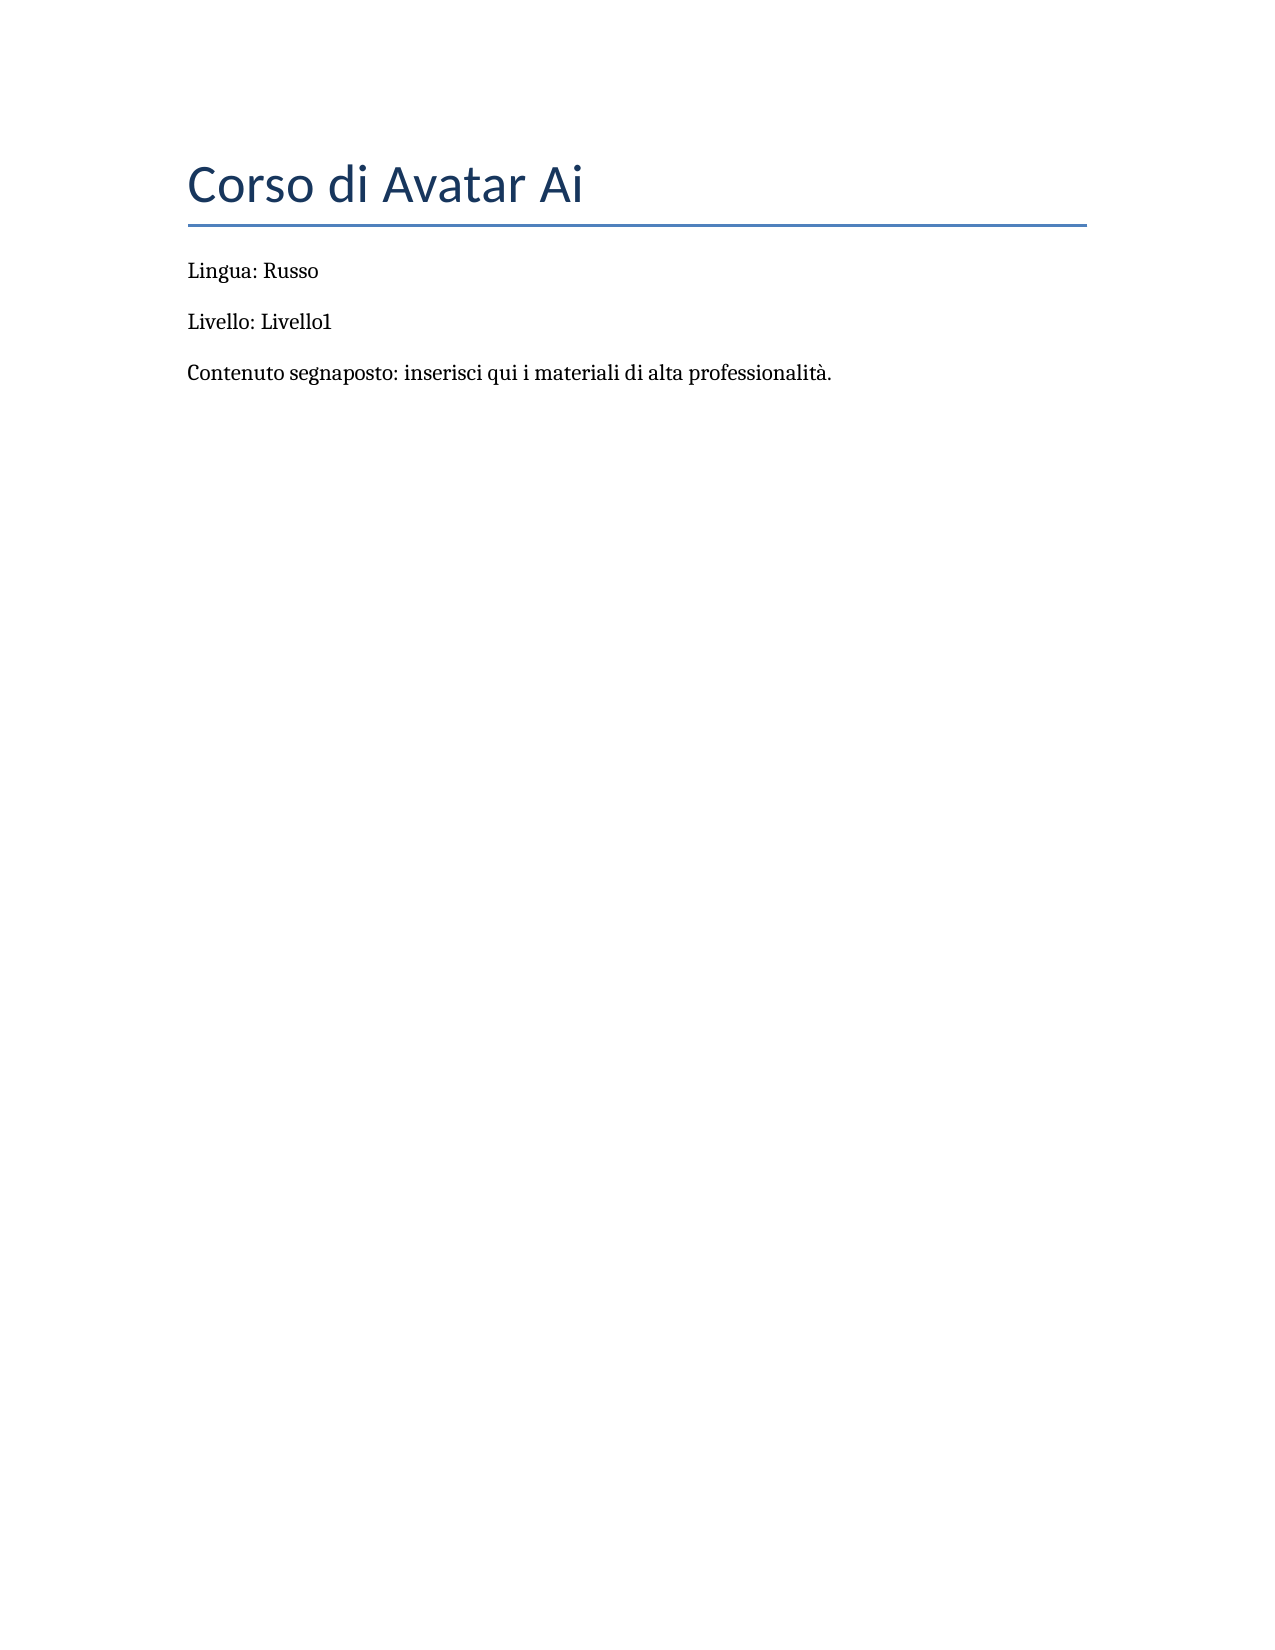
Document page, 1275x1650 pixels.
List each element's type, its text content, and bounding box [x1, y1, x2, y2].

title Corso di Avatar Ai [187, 150, 1087, 227]
text Lingua: Russo [187, 258, 1087, 284]
text Livello: Livello1 [187, 309, 1087, 335]
text Contenuto segnaposto: inserisci qui i materiali di alta professionalità. [187, 360, 1087, 386]
